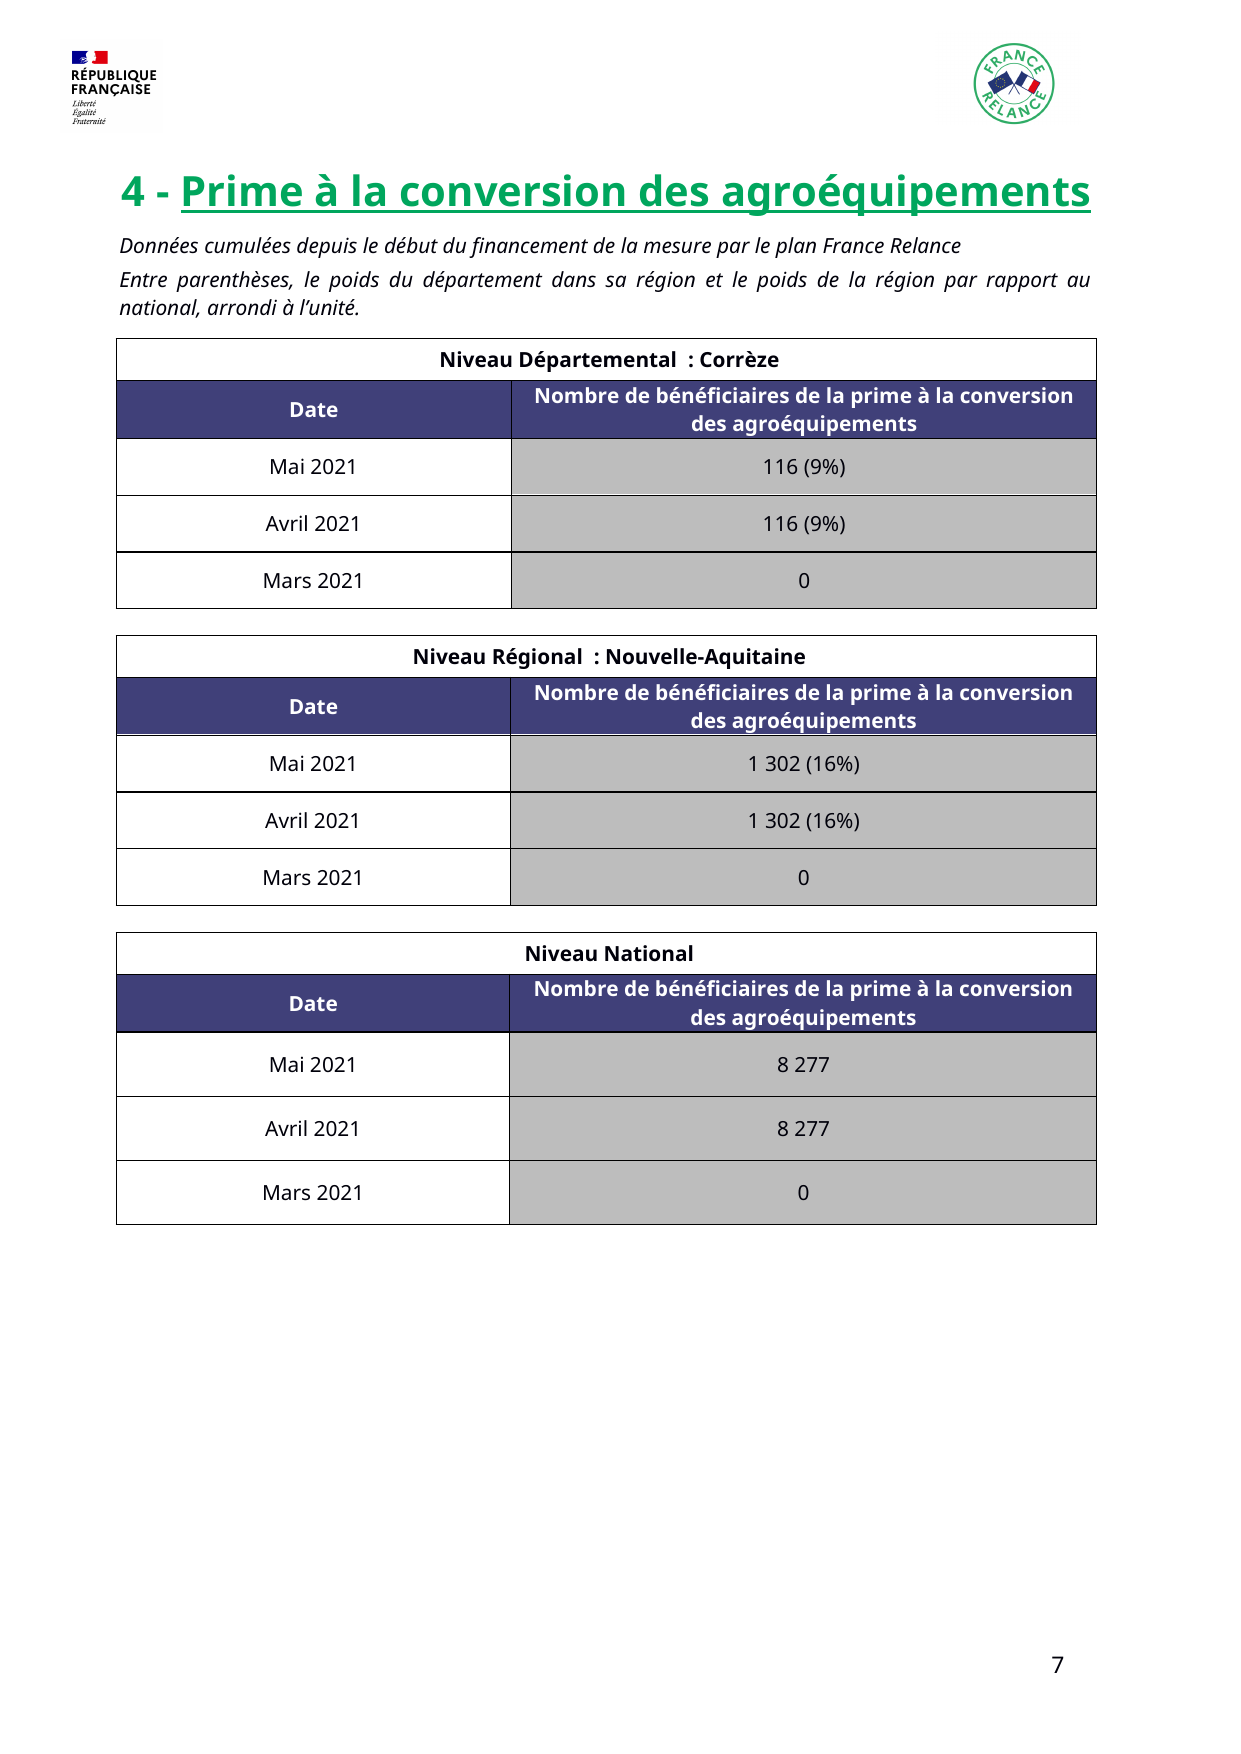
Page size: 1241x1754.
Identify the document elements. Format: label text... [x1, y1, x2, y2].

text Données cumulées depuis le début du financement de la mesure par le plan France Relance [119, 231, 1094, 260]
table_cell 1 302 (16%) [511, 793, 1096, 848]
table_cell 0 [512, 553, 1096, 608]
table_cell 0 [510, 1161, 1096, 1224]
table_cell Mars 2021 [117, 849, 510, 905]
table_cell Mai 2021 [117, 736, 510, 791]
table_cell Date [117, 381, 511, 438]
picture [60, 39, 163, 133]
table_cell 0 [511, 849, 1096, 905]
table_cell 116 (9%) [512, 496, 1096, 551]
table_header Niveau Régional : Nouvelle-Aquitaine [117, 636, 1096, 677]
table_cell Avril 2021 [117, 496, 511, 551]
subtitle 4 - Prime à la conversion des agroéquipements [119, 162, 1094, 219]
table_cell Avril 2021 [117, 793, 510, 848]
text Entre parenthèses, le poids du département dans sa région et le poids de la région par rapport au national, arrondi à l’unité. [119, 265, 1094, 322]
table_cell Nombre de bénéficiaires de la prime à la conversion des agroéquipements [511, 678, 1096, 734]
table_cell Mai 2021 [117, 439, 511, 494]
table_cell 8 277 [510, 1033, 1096, 1096]
table_cell Mars 2021 [117, 553, 511, 608]
table_cell Nombre de bénéficiaires de la prime à la conversion des agroéquipements [512, 381, 1096, 438]
table_cell 116 (9%) [512, 439, 1096, 494]
table_cell Date [117, 678, 510, 734]
table_cell Mars 2021 [117, 1161, 509, 1224]
table_cell Avril 2021 [117, 1097, 509, 1160]
table_cell 1 302 (16%) [511, 736, 1096, 791]
table_cell Nombre de bénéficiaires de la prime à la conversion des agroéquipements [510, 975, 1096, 1031]
table_cell Mai 2021 [117, 1033, 509, 1096]
table_header Niveau National [117, 933, 1096, 973]
table_cell Date [117, 975, 509, 1031]
table_cell 8 277 [510, 1097, 1096, 1160]
table_header Niveau Départemental : Corrèze [117, 339, 1096, 380]
picture [935, 31, 1082, 125]
